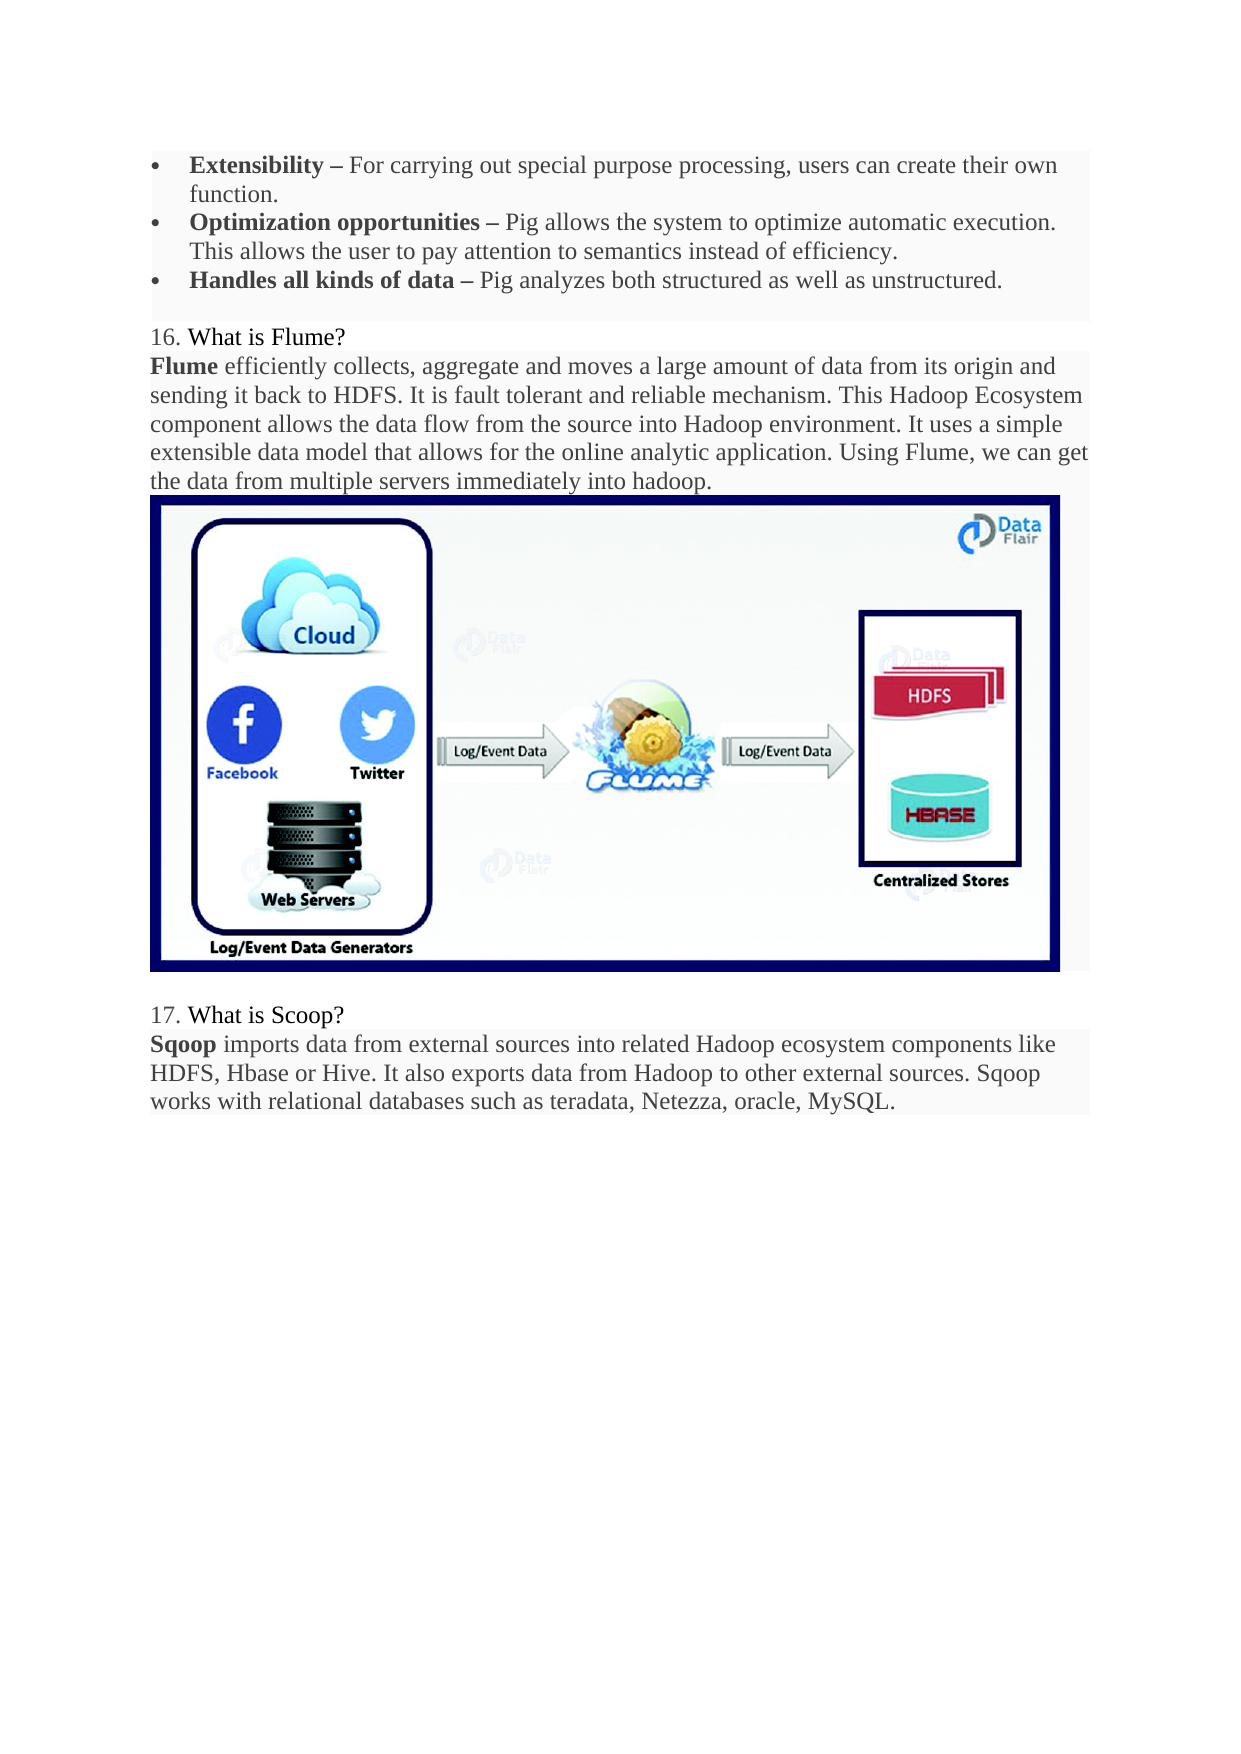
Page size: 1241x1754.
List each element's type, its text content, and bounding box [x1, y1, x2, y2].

picture [150, 495, 1061, 972]
list What is Scoop? [150, 1000, 1090, 1029]
list Extensibility – For carrying out special purpose processing, users can create their own function. [152, 150, 1090, 207]
text Sqoop imports data from external sources into related Hadoop ecosystem components like HDFS, Hbase or Hive. It also exports data from Hadoop to other external sources. Sqoop works with relational databases such as teradata, Netezza, oracle, MySQL. [150, 1029, 1090, 1115]
list Optimization opportunities – Pig allows the system to optimize automatic execution. This allows the user to pay attention to semantics instead of efficiency. [152, 207, 1090, 265]
text Flume efficiently collects, aggregate and moves a large amount of data from its origin and sending it back to HDFS. It is fault tolerant and reliable mechanism. This Hadoop Ecosystem component allows the data flow from the source into Hadoop environment. It uses a simple extensible data model that allows for the online analytic application. Using Flume, we can get the data from multiple servers immediately into hadoop. [150, 351, 1090, 495]
list Handles all kinds of data – Pig analyzes both structured as well as unstructured. [152, 265, 1090, 294]
list What is Flume? [150, 322, 1090, 351]
